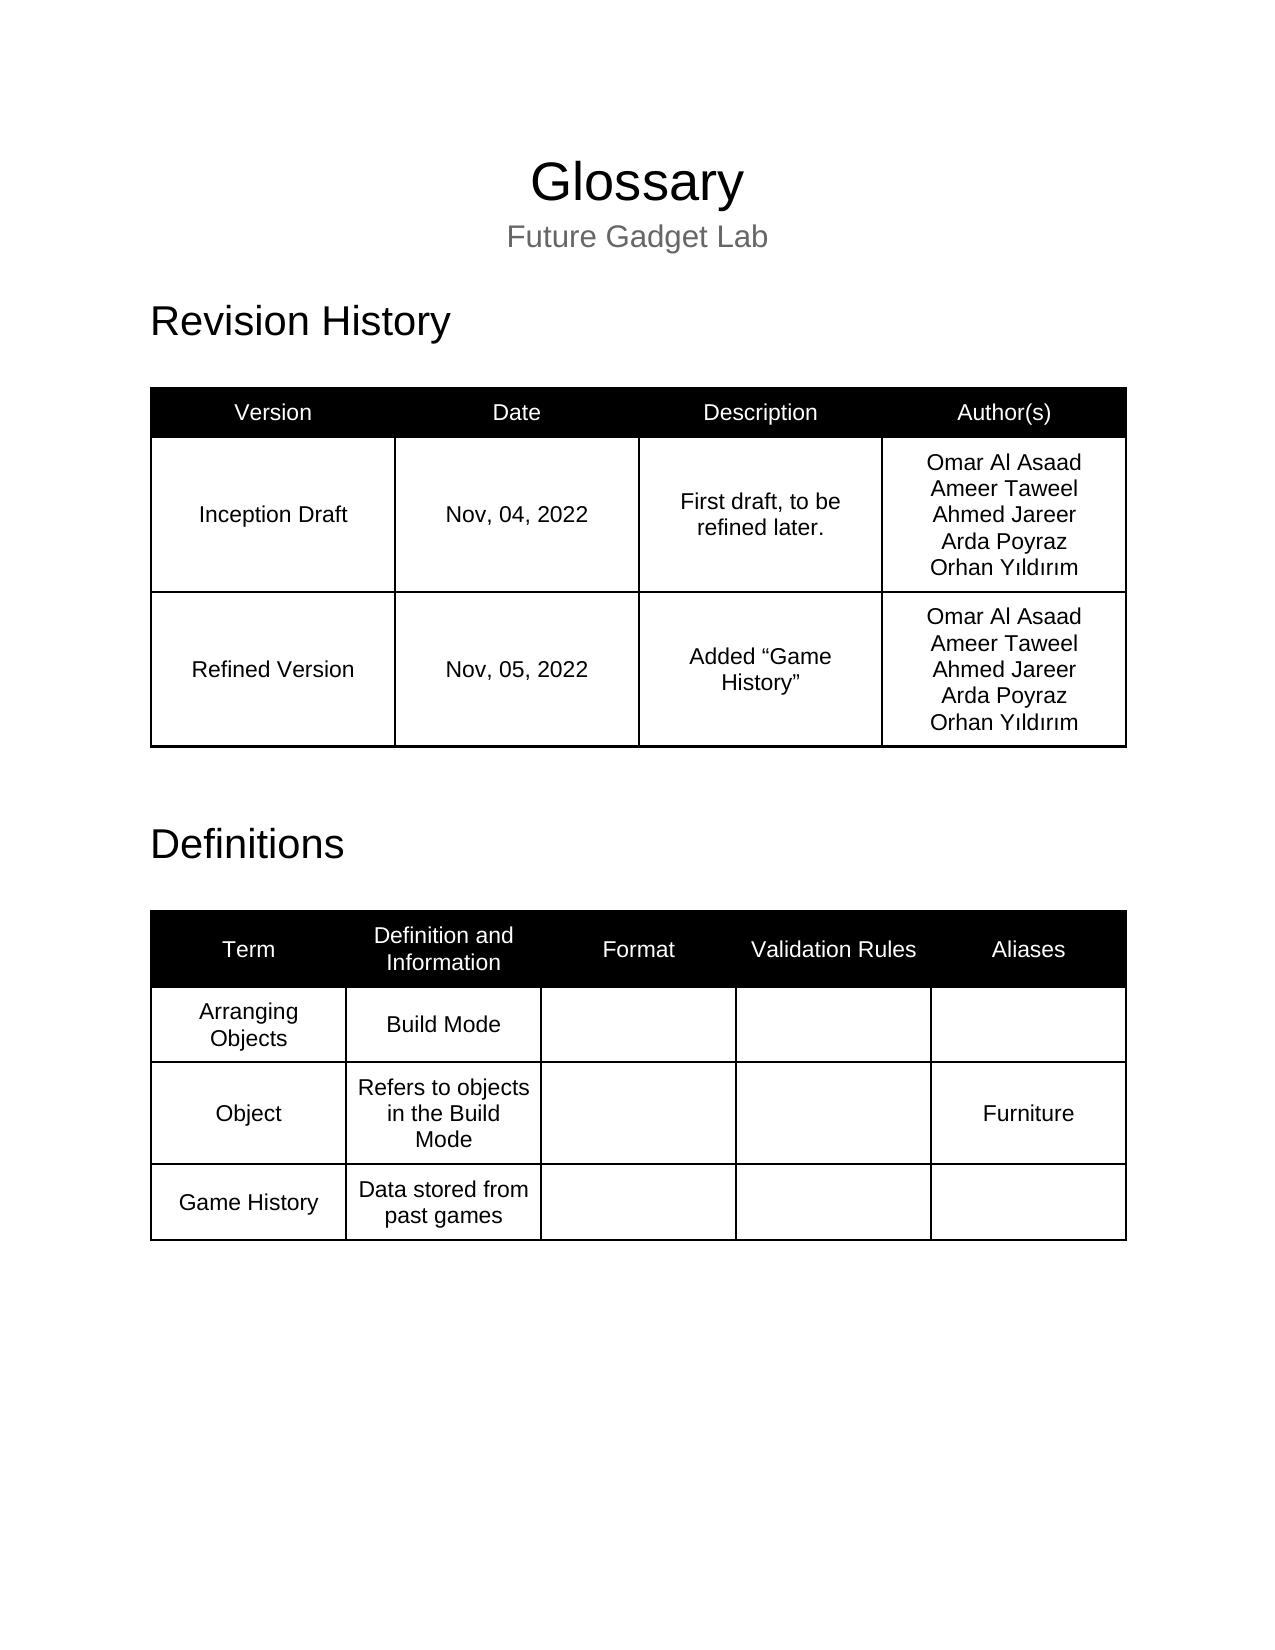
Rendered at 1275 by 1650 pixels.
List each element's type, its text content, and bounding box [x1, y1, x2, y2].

title Glossary [150, 150, 1125, 212]
table_cell Added “Game History” [640, 593, 881, 745]
table_cell Game History [152, 1165, 345, 1239]
subtitle Future Gadget Lab [150, 218, 1125, 254]
table_cell [932, 1165, 1125, 1239]
table_cell Inception Draft [152, 438, 394, 591]
table_cell Refers to objects in the Build Mode [347, 1063, 540, 1163]
table_cell Refined Version [152, 593, 394, 745]
table_header Term [152, 912, 345, 986]
table_cell [542, 988, 735, 1061]
table_cell Data stored from past games [347, 1165, 540, 1239]
subtitle Revision History [150, 296, 1125, 344]
table_header Validation Rules [737, 912, 930, 986]
table_cell [542, 1063, 735, 1163]
table_cell Nov, 04, 2022 [396, 438, 638, 591]
table_cell Nov, 05, 2022 [396, 593, 638, 745]
table_cell Furniture [932, 1063, 1125, 1163]
table_cell Arranging Objects [152, 988, 345, 1061]
table_header Date [396, 389, 638, 436]
table_header Aliases [932, 912, 1125, 986]
table_header Author(s) [883, 389, 1125, 436]
table_cell [932, 988, 1125, 1061]
table_header Version [152, 389, 394, 436]
table_cell Omar Al Asaad Ameer Taweel Ahmed Jareer Arda Poyraz Orhan Yıldırım [883, 593, 1125, 745]
table_cell First draft, to be refined later. [640, 438, 881, 591]
table_cell Omar Al Asaad Ameer Taweel Ahmed Jareer Arda Poyraz Orhan Yıldırım [883, 438, 1125, 591]
table_cell [737, 1165, 930, 1239]
table_cell [542, 1165, 735, 1239]
table_header Description [640, 389, 881, 436]
table_cell Object [152, 1063, 345, 1163]
table_cell [737, 1063, 930, 1163]
table_header Definition and Information [347, 912, 540, 986]
table_cell Build Mode [347, 988, 540, 1061]
subtitle Definitions [150, 819, 1125, 867]
table_cell [737, 988, 930, 1061]
table_header Format [542, 912, 735, 986]
